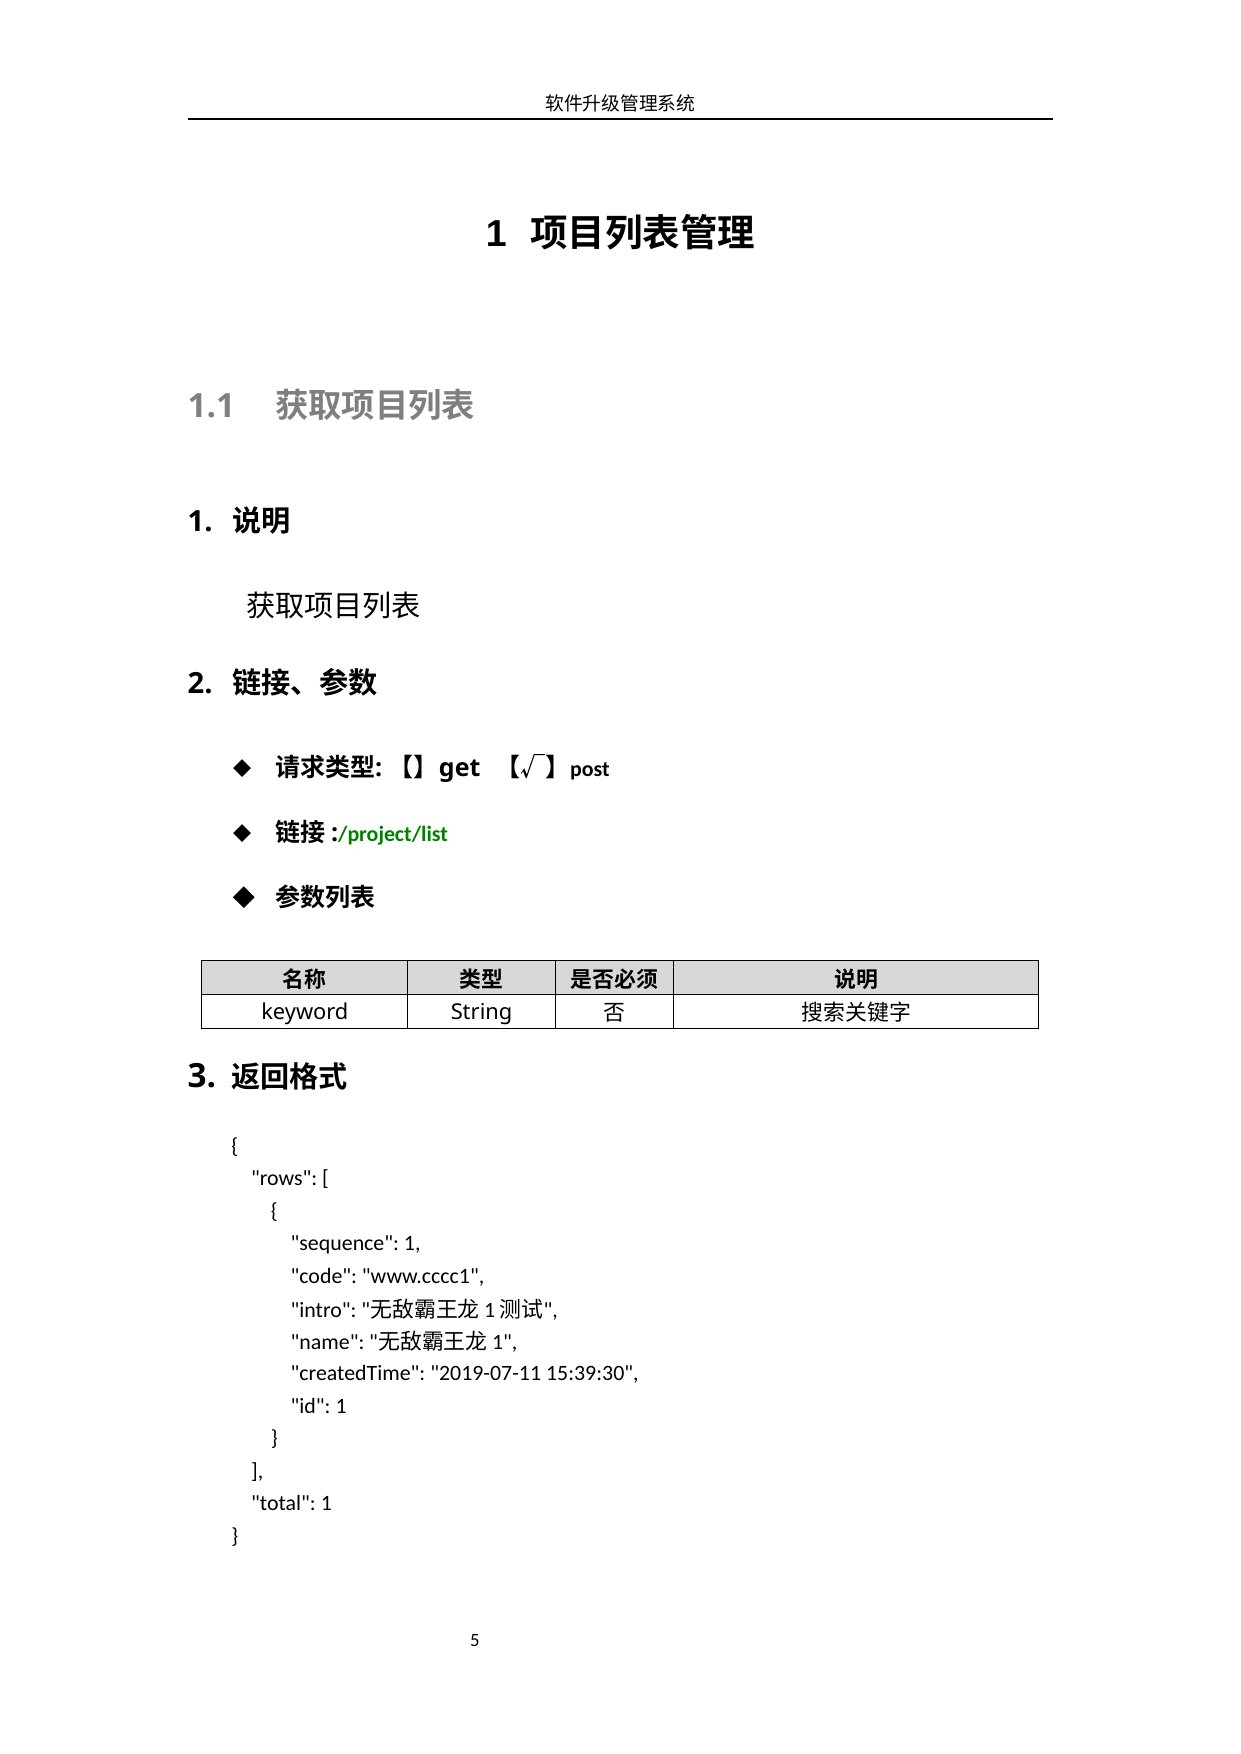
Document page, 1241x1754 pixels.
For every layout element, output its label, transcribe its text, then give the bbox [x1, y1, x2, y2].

list 参数列表 [187, 863, 1053, 928]
table_cell 否 [556, 995, 673, 1027]
text "rows": [ [187, 1161, 1053, 1194]
text "sequence": 1, [187, 1226, 1053, 1259]
text "createdTime": "2019-07-11 15:39:30", [187, 1356, 1053, 1389]
table_header 说明 [674, 961, 1038, 994]
text "name": "无敌霸王龙1", [187, 1324, 1053, 1356]
table_cell keyword [202, 995, 407, 1027]
text } [187, 1421, 1053, 1454]
text "id": 1 [187, 1389, 1053, 1421]
text 项目列表管理 [187, 197, 1053, 262]
text { [187, 1194, 1053, 1226]
list 返回格式 [187, 1051, 1053, 1097]
text 获取项目列表 [187, 571, 1053, 636]
text } [187, 1519, 1053, 1551]
text 获取项目列表 [187, 370, 1053, 435]
table_header 类型 [408, 961, 555, 994]
text "total": 1 [187, 1486, 1053, 1519]
table_cell String [408, 995, 555, 1027]
table_header 名称 [202, 961, 407, 994]
list 请求类型: 【】get 【√】post [187, 733, 1053, 798]
list 说明 [187, 497, 1053, 540]
text "intro": "无敌霸王龙1测试", [187, 1291, 1053, 1324]
list 链接、参数 [187, 659, 1053, 702]
list 链接 :/project/list [187, 798, 1053, 863]
text ], [187, 1454, 1053, 1486]
text "code": "www.cccc1", [187, 1259, 1053, 1291]
table_cell 搜索关键字 [674, 995, 1038, 1027]
table_header 是否必须 [556, 961, 673, 994]
text { [187, 1129, 1053, 1161]
